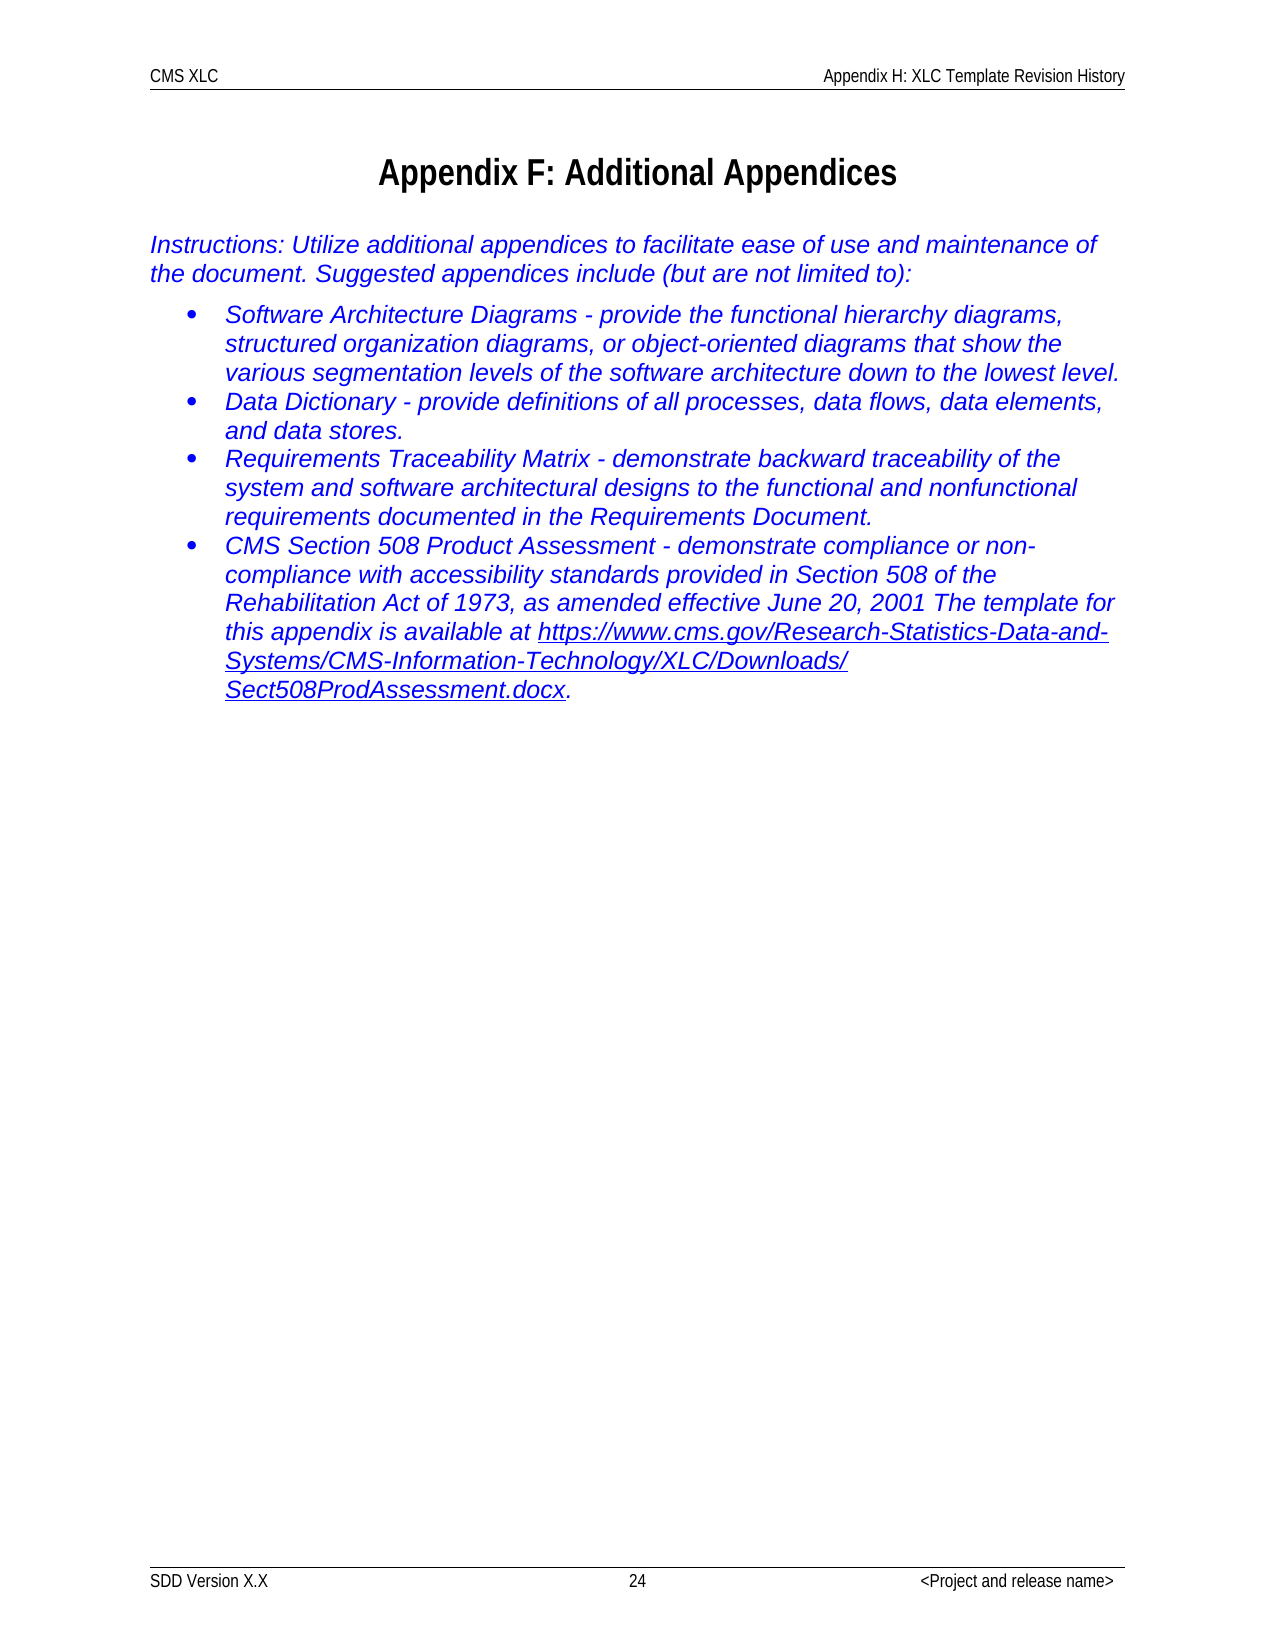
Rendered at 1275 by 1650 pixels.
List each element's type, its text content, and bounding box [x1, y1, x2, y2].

text Instructions: Utilize additional appendices to facilitate ease of use and maintenance of the document. Suggested appendices include (but are not limited to): [150, 231, 1125, 288]
text Data Dictionary - provide definitions of all processes, data flows, data elements, and data stores. [187, 387, 1125, 444]
text Software Architecture Diagrams - provide the functional hierarchy diagrams, structured organization diagrams, or object-oriented diagrams that show the various segmentation levels of the software architecture down to the lowest level. [187, 301, 1125, 387]
text CMS Section 508 Product Assessment - demonstrate compliance or non-compliance with accessibility standards provided in Section 508 of the Rehabilitation Act of 1973, as amended effective June 20, 2001 The template for this appendix is available at https://www.cms.gov/Research-Statistics-Data-and-Systems/CMS-Information-Technology/XLC/Downloads/Sect508ProdAssessment.docx. [187, 531, 1125, 703]
text Requirements Traceability Matrix - demonstrate backward traceability of the system and software architectural designs to the functional and nonfunctional requirements documented in the Requirements Document. [187, 444, 1125, 531]
subtitle Appendix F: Additional Appendices [150, 150, 1125, 193]
